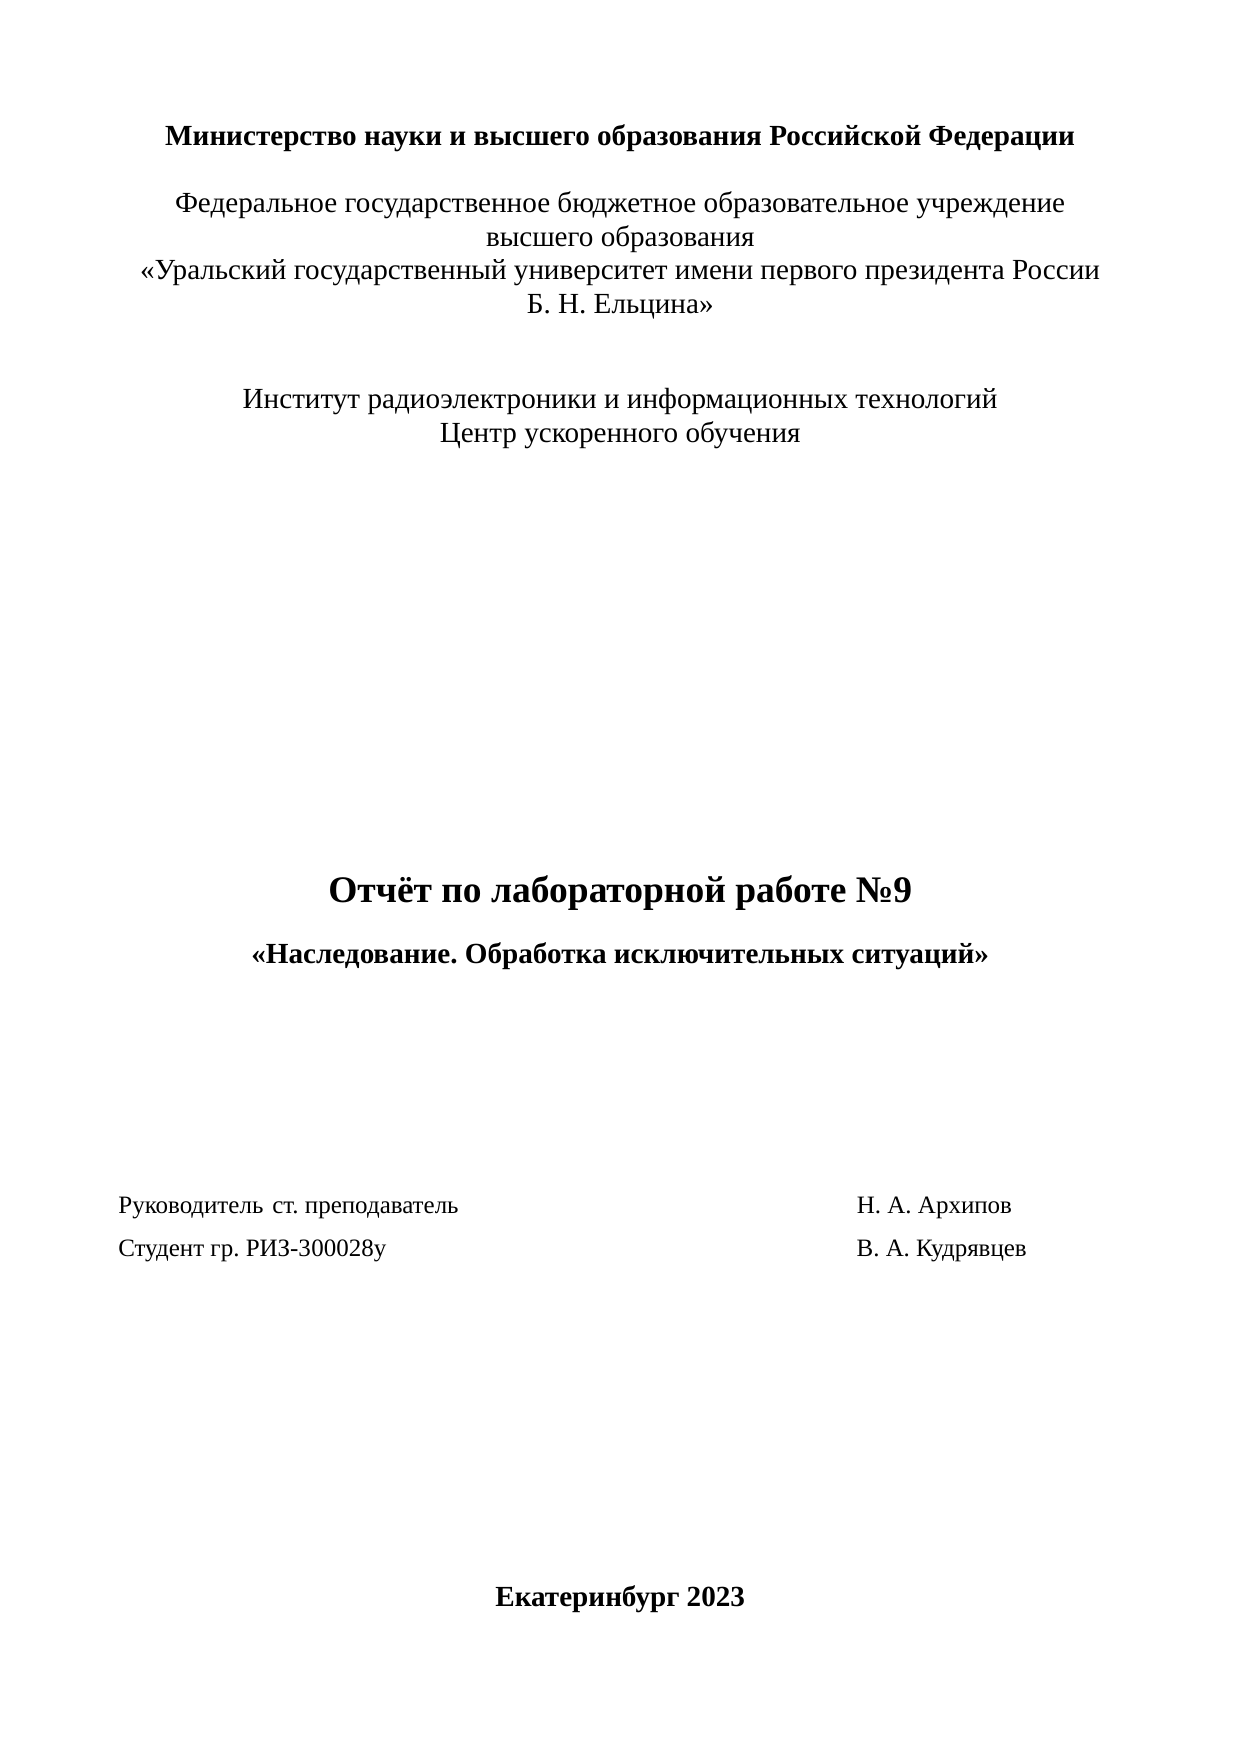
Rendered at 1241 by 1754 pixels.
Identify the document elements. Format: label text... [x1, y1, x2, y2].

text Отчёт по лабораторной работе №9 [118, 867, 1122, 911]
text высшего образования [118, 219, 1122, 252]
text Б. Н. Ельцина» [118, 286, 1122, 319]
text Екатеринбург 2023 [118, 1579, 1122, 1613]
text Институт радиоэлектроники и информационных технологий [118, 382, 1122, 415]
text Министерство науки и высшего образования Российской Федерации [118, 118, 1122, 152]
text Руководитель ст. преподаватель Н. А. Архипов [118, 1190, 1122, 1219]
text «Наследование. Обработка исключительных ситуаций» [118, 936, 1122, 969]
text Студент гр. РИЗ-300028у В. А. Кудрявцев [118, 1233, 1137, 1262]
text Федеральное государственное бюджетное образовательное учреждение [118, 185, 1122, 219]
text «Уральский государственный университет имени первого президента России [118, 252, 1122, 286]
text Центр ускоренного обучения [118, 415, 1122, 449]
